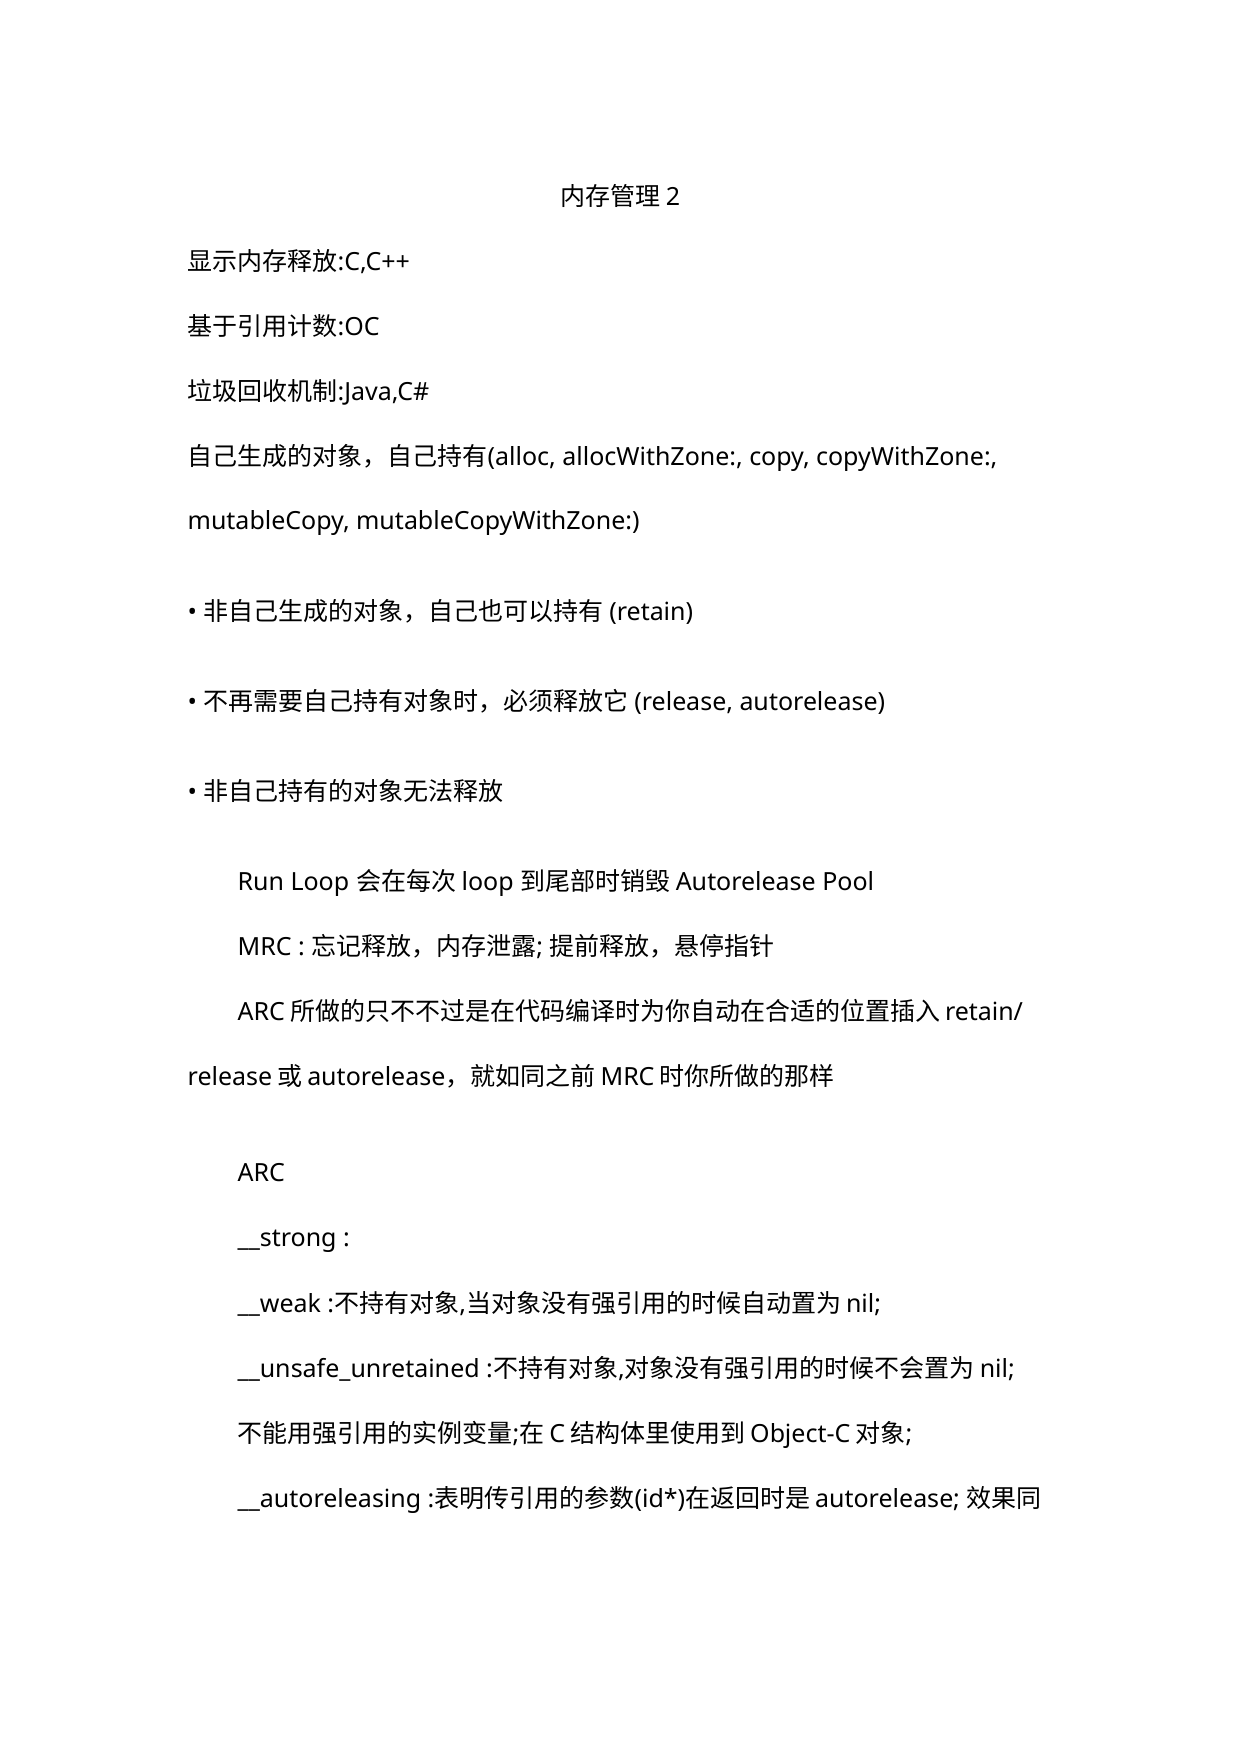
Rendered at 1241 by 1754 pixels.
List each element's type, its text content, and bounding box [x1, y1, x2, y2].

text • 非自己持有的对象无法释放 [187, 757, 1053, 822]
text Run Loop 会在每次 loop 到尾部时销毁 Autorelease Pool [187, 847, 1053, 912]
text __unsafe_unretained :不持有对象,对象没有强引用的时候不会置为nil; [187, 1334, 1053, 1399]
text MRC : 忘记释放，内存泄露; 提前释放，悬停指针 [187, 912, 1053, 977]
text ARC [187, 1139, 1053, 1204]
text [187, 1464, 1053, 1529]
text 内存管理2 [187, 162, 1053, 227]
text __strong : [187, 1204, 1053, 1269]
text 不能用强引用的实例变量;在C结构体里使用到Object-C对象; [187, 1399, 1053, 1464]
text 垃圾回收机制:Java,C# [187, 357, 1053, 422]
text __weak :不持有对象,当对象没有强引用的时候自动置为nil; [187, 1269, 1053, 1334]
text 基于引用计数:OC [187, 292, 1053, 357]
text 显示内存释放:C,C++ [187, 227, 1053, 292]
text • 不再需要自己持有对象时，必须释放它 (release, autorelease) [187, 667, 1053, 732]
text • 非自己生成的对象，自己也可以持有 (retain) [187, 577, 1053, 642]
text ARC所做的只不不过是在代码编译时为你自动在合适的位置插入retain/release或autorelease，就如同之前MRC时你所做的那样 [187, 977, 1053, 1107]
text 自己生成的对象，自己持有 (alloc, allocWithZone:, copy, copyWithZone:, mutableCopy, mutableCopyWithZone:) [187, 422, 1053, 552]
